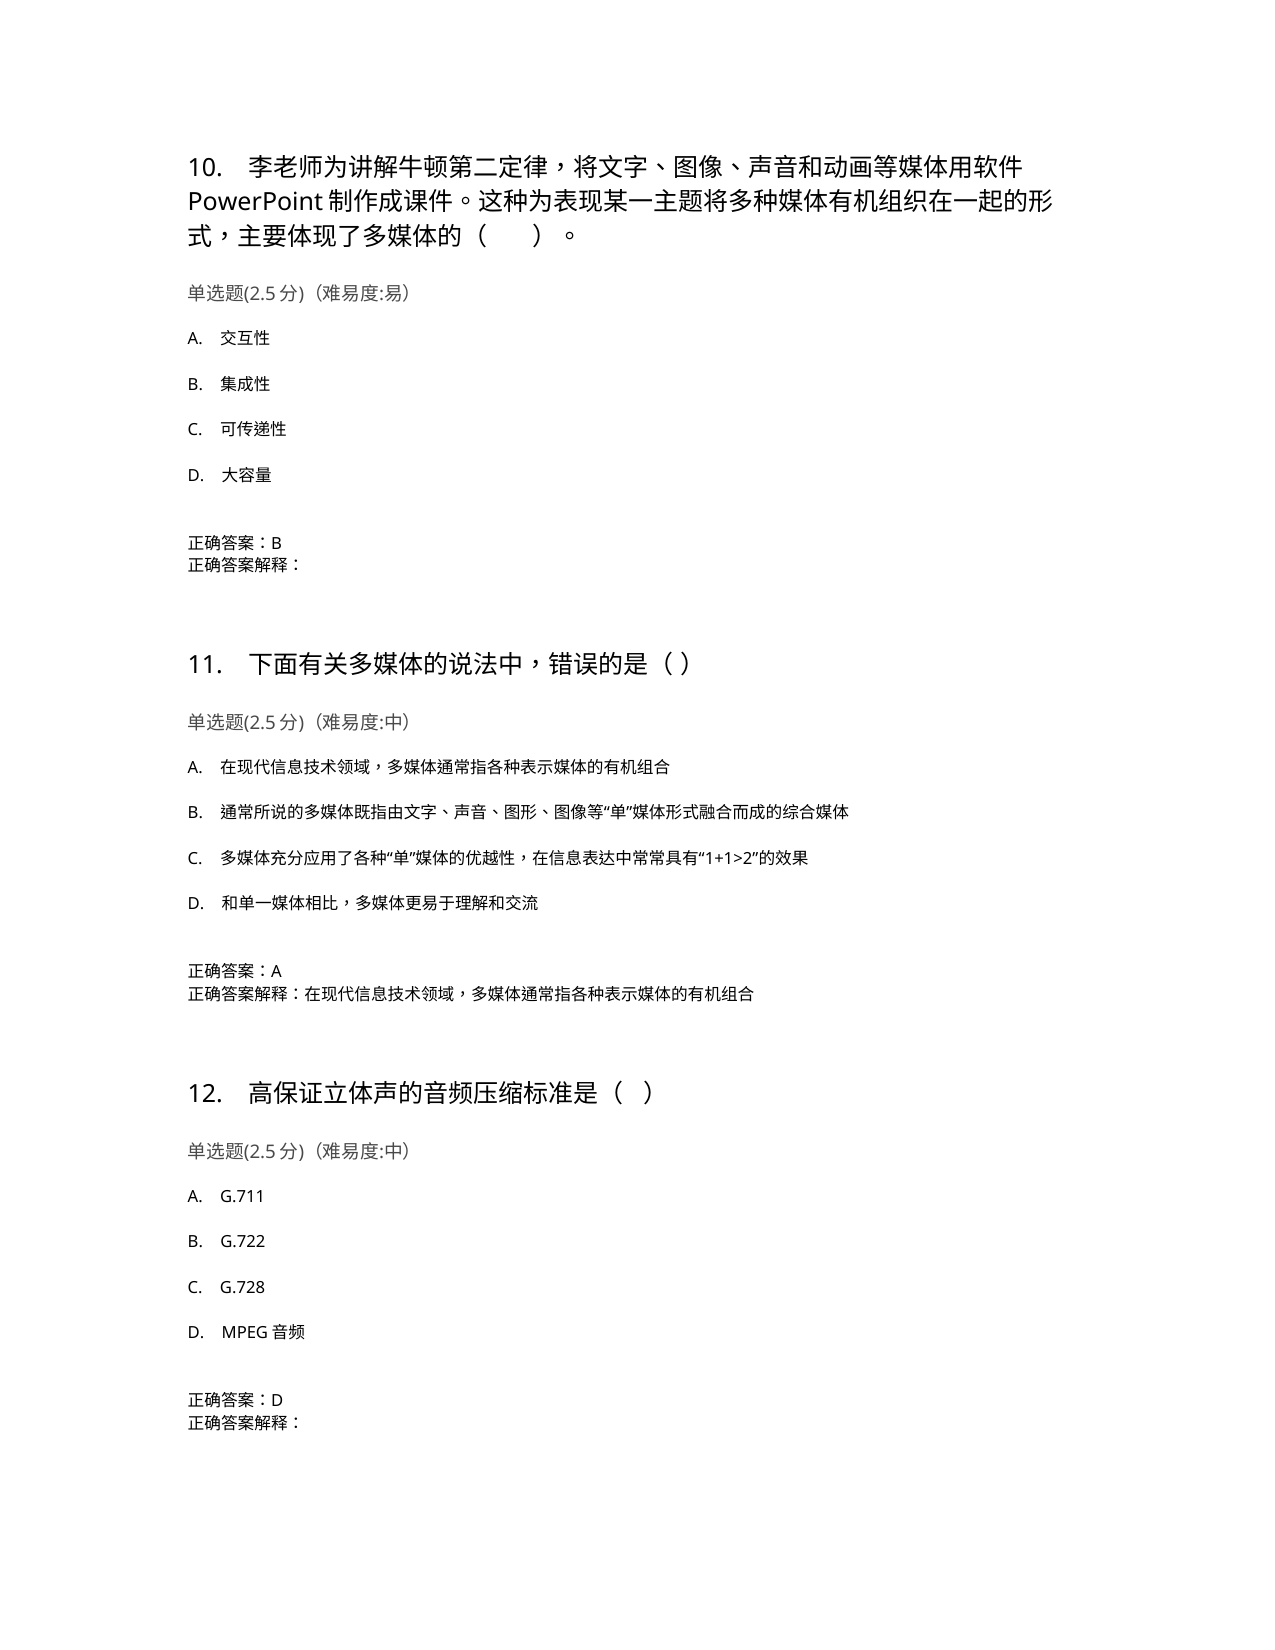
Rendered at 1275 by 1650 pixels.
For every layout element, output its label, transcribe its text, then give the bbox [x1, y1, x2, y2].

text A. 在现代信息技术领域，多媒体通常指各种表示媒体的有机组合 B. 通常所说的多媒体既指由文字、声音、图形、图像等“单”媒体形式融合而成的综合媒体 C. 多媒体充分应用了各种“单”媒体的优越性，在信息表达中常常具有“1+1>2”的效果 D. 和单一媒体相比，多媒体更易于理解和交流 正确答案：A 正确答案解释：在现代信息技术领域，多媒体通常指各种表示媒体的有机组合 [187, 756, 1087, 1034]
text 单选题(2.5分)（难易度:易） [187, 281, 1087, 306]
text A. G.711 B. G.722 C. G.728 D. MPEG音频 正确答案：D 正确答案解释： [187, 1184, 1087, 1463]
text A. 交互性 B. 集成性 C. 可传递性 D. 大容量 正确答案：B 正确答案解释： [187, 327, 1087, 605]
text 10. 李老师为讲解牛顿第二定律，将文字、图像、声音和动画等媒体用软件PowerPoint制作成课件。这种为表现某一主题将多种媒体有机组织在一起的形式，主要体现了多媒体的（ ）。 [187, 150, 1087, 281]
text 11. 下面有关多媒体的说法中，错误的是（ ） [187, 647, 1087, 709]
text 单选题(2.5分)（难易度:中） [187, 1138, 1087, 1164]
text 12. 高保证立体声的音频压缩标准是（ ） [187, 1076, 1087, 1138]
text 单选题(2.5分)（难易度:中） [187, 709, 1087, 735]
